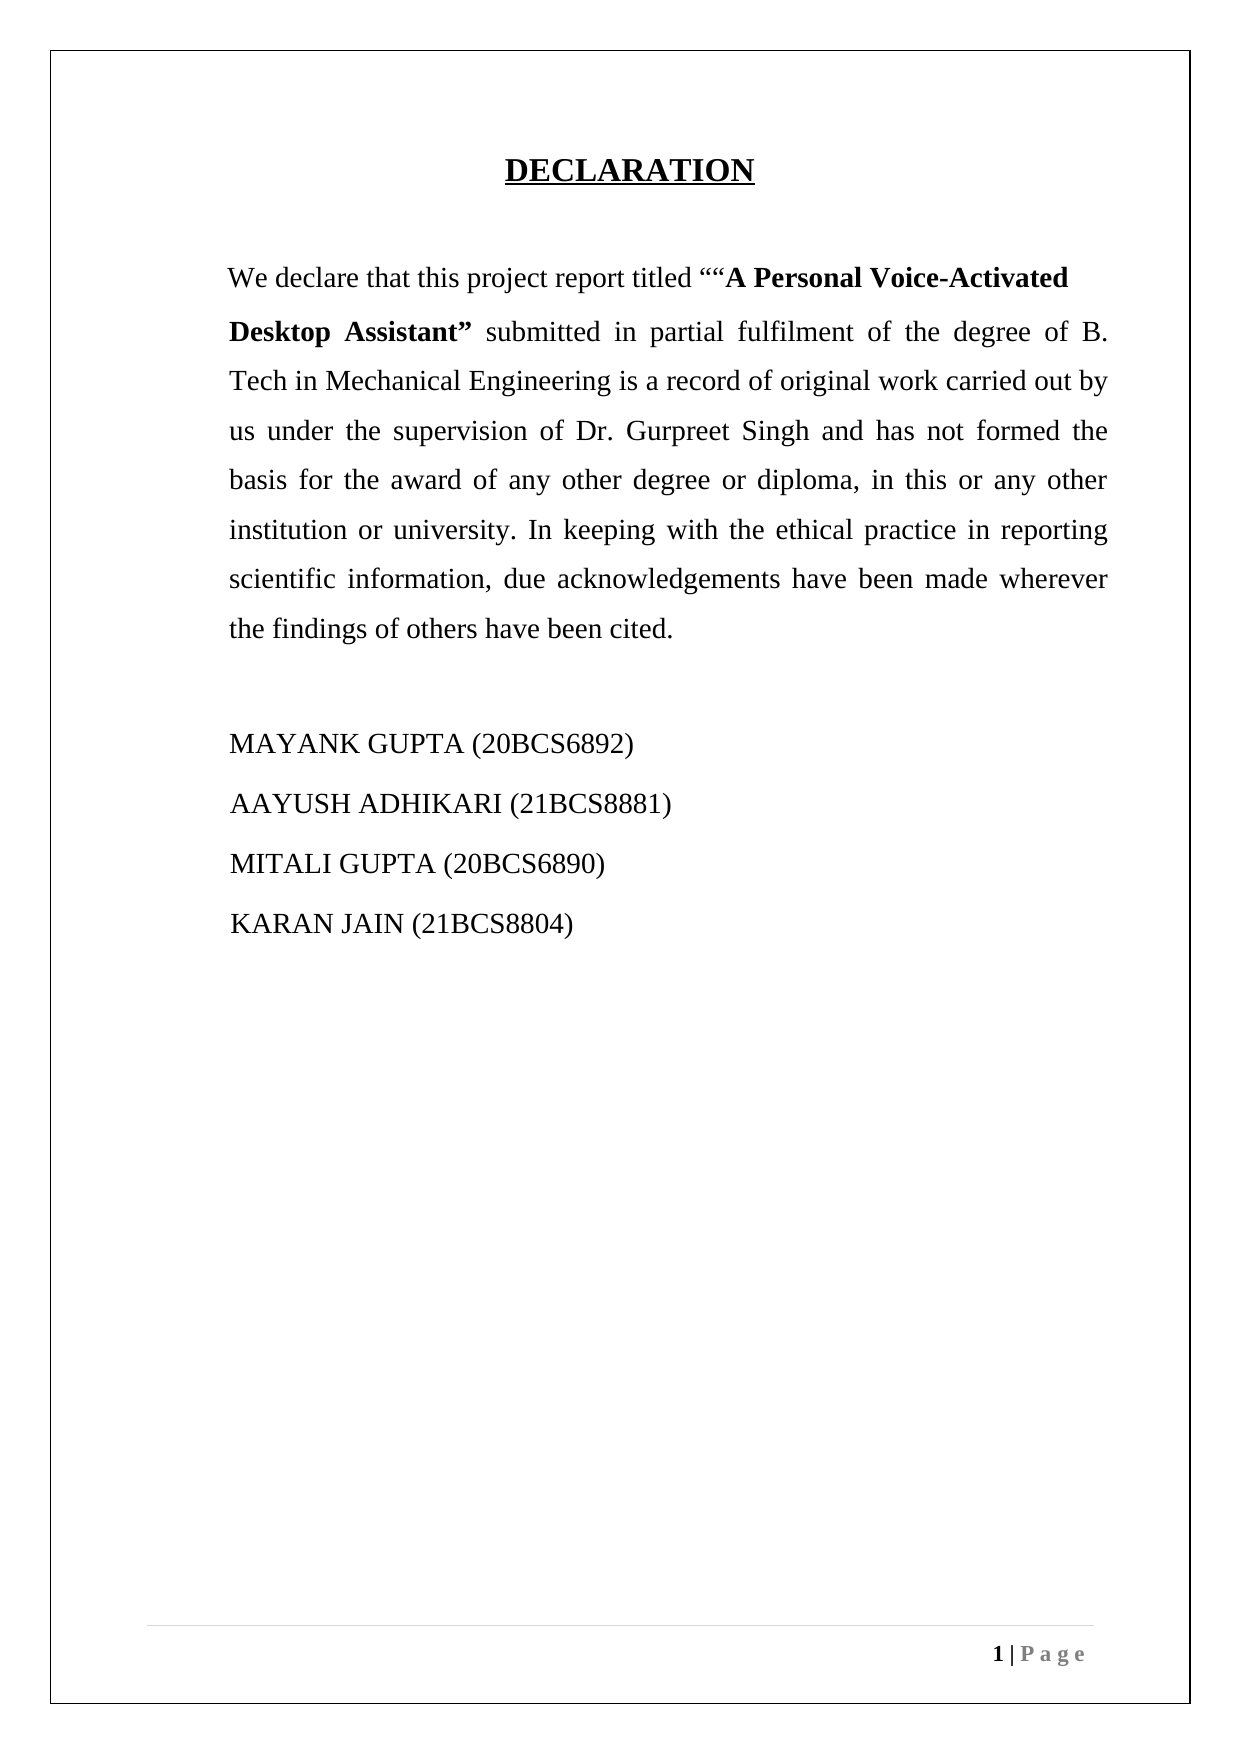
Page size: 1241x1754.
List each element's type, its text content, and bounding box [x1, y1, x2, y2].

text AAYUSH ADHIKARI (21BCS8881) [229, 786, 1118, 819]
text MAYANK GUPTA (20BCS6892) [229, 726, 1118, 759]
text We declare that this project report titled ““A Personal Voice-Activated [169, 260, 1118, 293]
text MITALI GUPTA (20BCS6890) [229, 846, 1118, 879]
subtitle DECLARATION [150, 150, 1109, 188]
text Desktop Assistant” submitted in partial fulfilment of the degree of B. Tech in Mechanical Engineering is a record of original work carried out by us under the supervision of Dr. Gurpreet Singh and has not formed the basis for the award of any other degree or diploma, in this or any other institution or university. In keeping with the ethical practice in reporting scientific information, due acknowledgements have been made wherever the findings of others have been cited. [229, 314, 1109, 645]
text KARAN JAIN (21BCS8804) [150, 906, 1118, 939]
